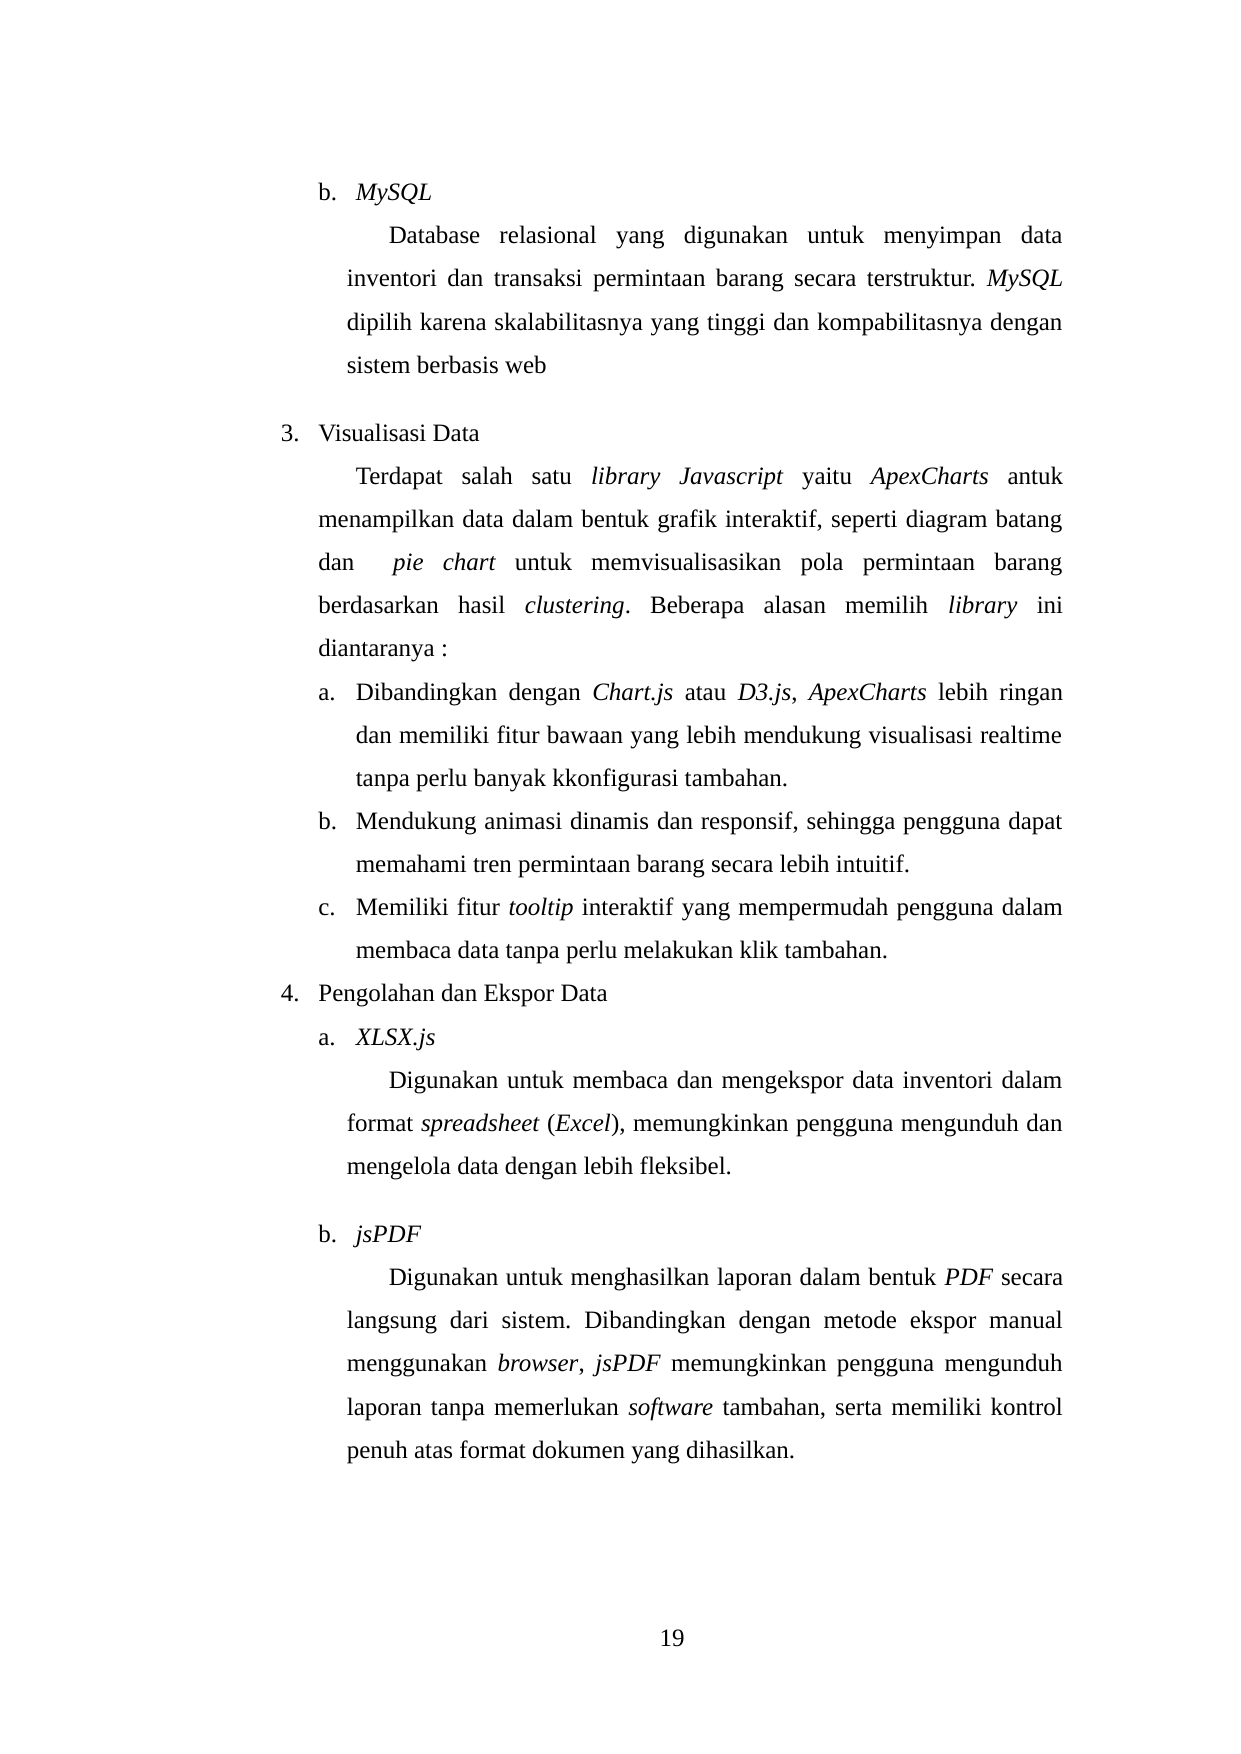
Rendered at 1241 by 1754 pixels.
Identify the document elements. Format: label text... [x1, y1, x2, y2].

list Visualisasi Data [281, 418, 1063, 447]
list Digunakan untuk menghasilkan laporan dalam bentuk PDF secara langsung dari sistem. Dibandingkan dengan metode ekspor manual menggunakan browser, jsPDF memungkinkan pengguna mengunduh laporan tanpa memerlukan software tambahan, serta memiliki kontrol penuh atas format dokumen yang dihasilkan. [347, 1262, 1063, 1463]
list Memiliki fitur tooltip interaktif yang mempermudah pengguna dalam membaca data tanpa perlu melakukan klik tambahan. [318, 892, 1063, 964]
list Mendukung animasi dinamis dan responsif, sehingga pengguna dapat memahami tren permintaan barang secara lebih intuitif. [318, 806, 1063, 878]
list Digunakan untuk membaca dan mengekspor data inventori dalam format spreadsheet (Excel), memungkinkan pengguna mengunduh dan mengelola data dengan lebih fleksibel. [347, 1065, 1063, 1180]
list jsPDF [318, 1219, 1063, 1248]
list Terdapat salah satu library Javascript yaitu ApexCharts antuk menampilkan data dalam bentuk grafik interaktif, seperti diagram batang dan pie chart untuk memvisualisasikan pola permintaan barang berdasarkan hasil clustering. Beberapa alasan memilih library ini diantaranya : [318, 461, 1063, 662]
list Pengolahan dan Ekspor Data [281, 978, 1063, 1007]
list Dibandingkan dengan Chart.js atau D3.js, ApexCharts lebih ringan dan memiliki fitur bawaan yang lebih mendukung visualisasi realtime tanpa perlu banyak kkonfigurasi tambahan. [318, 677, 1063, 792]
list XLSX.js [318, 1022, 1063, 1050]
list MySQL [318, 177, 1063, 206]
